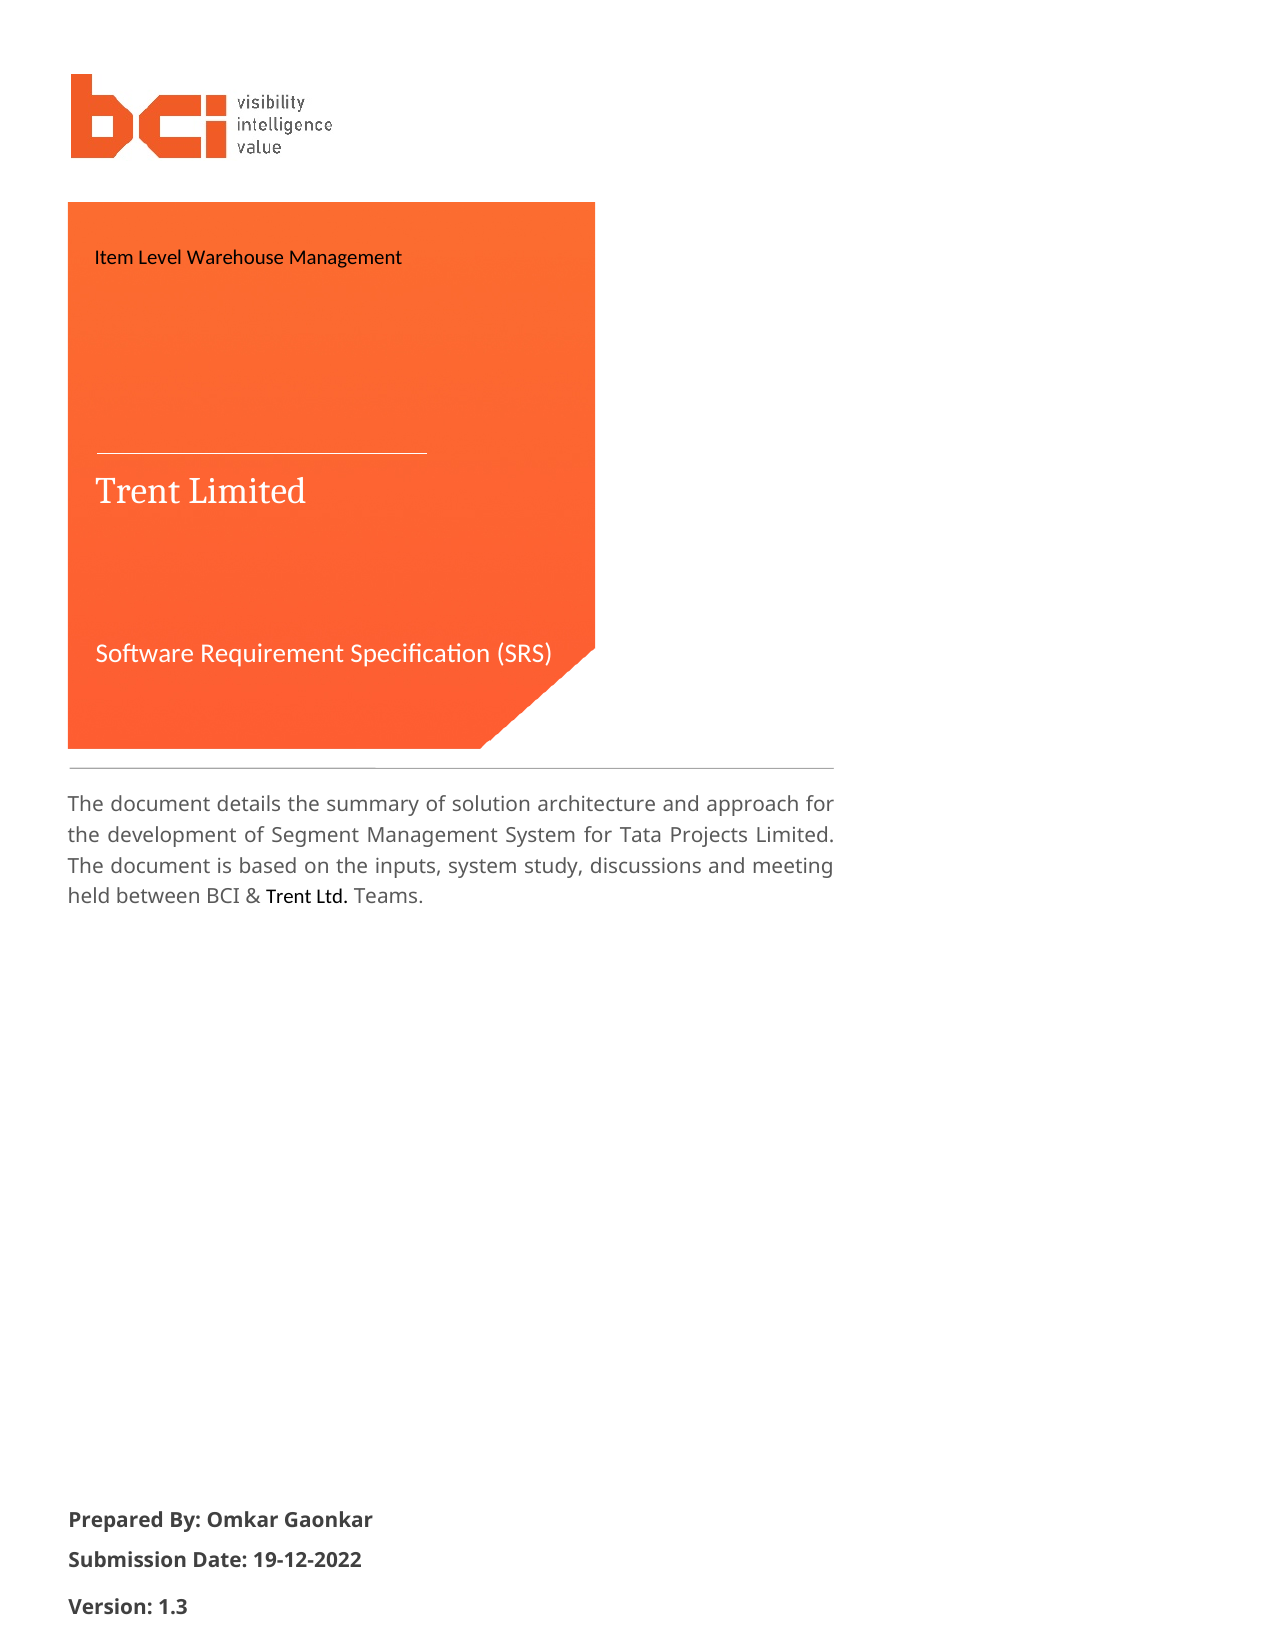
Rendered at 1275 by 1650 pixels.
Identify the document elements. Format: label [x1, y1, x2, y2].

picture [67, 202, 596, 749]
picture [71, 74, 346, 161]
